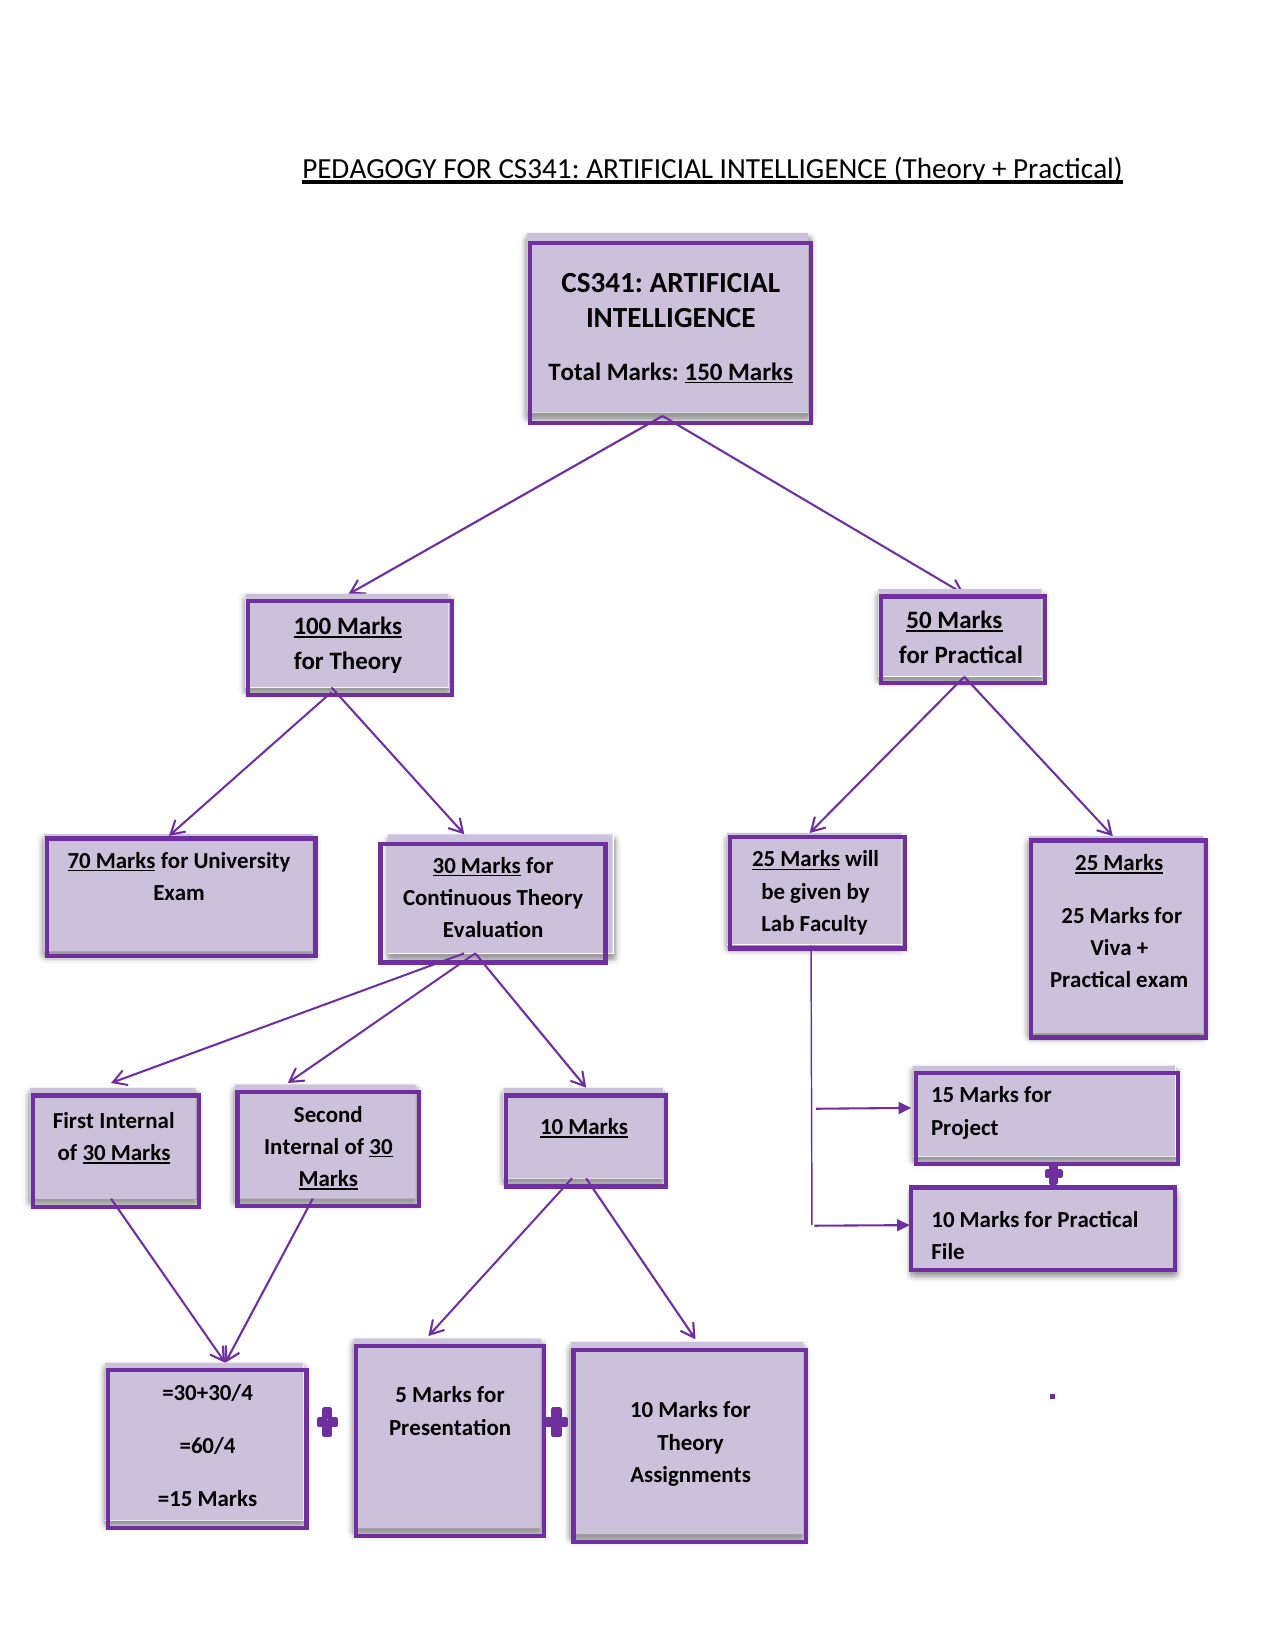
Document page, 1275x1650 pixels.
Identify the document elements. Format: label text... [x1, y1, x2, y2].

picture [335, 603, 450, 693]
picture [240, 1199, 310, 1204]
picture [478, 954, 603, 960]
text PEDAGOGY FOR CS341: ARTIFICIAL INTELLIGENCE (Theory + Practical) [154, 150, 1271, 186]
picture [508, 1179, 569, 1184]
picture [517, 231, 818, 429]
picture [918, 1075, 1174, 1147]
picture [35, 1098, 194, 1190]
picture [508, 1098, 661, 1169]
picture [1019, 834, 1212, 1048]
picture [20, 1086, 205, 1214]
picture [918, 1157, 1176, 1162]
picture [900, 1182, 1186, 1287]
picture [532, 245, 806, 403]
picture [732, 842, 900, 935]
picture [589, 1098, 664, 1184]
picture [644, 425, 680, 429]
picture [34, 832, 322, 967]
picture [358, 1348, 539, 1519]
picture [35, 1199, 113, 1205]
picture [225, 1082, 306, 1214]
picture [452, 954, 471, 960]
picture [358, 1348, 542, 1534]
picture [570, 1179, 588, 1184]
picture [321, 697, 344, 704]
picture [250, 688, 334, 693]
picture [383, 846, 456, 960]
picture [560, 1189, 595, 1195]
picture [312, 1094, 417, 1204]
picture [377, 829, 624, 970]
picture [902, 1060, 1186, 1173]
picture [951, 685, 977, 693]
picture [867, 584, 1052, 693]
picture [288, 1082, 425, 1214]
picture [94, 1357, 314, 1537]
picture [114, 1098, 197, 1205]
picture [49, 843, 311, 942]
picture [716, 828, 912, 961]
picture [883, 676, 962, 681]
picture [913, 1197, 1173, 1261]
picture [732, 839, 903, 946]
picture [344, 1336, 550, 1544]
picture [455, 965, 486, 970]
picture [234, 588, 459, 704]
picture [561, 1340, 812, 1550]
picture [532, 245, 809, 421]
picture [240, 1094, 414, 1190]
picture [250, 603, 447, 678]
picture [425, 965, 455, 970]
picture [389, 846, 603, 944]
picture [966, 599, 1043, 681]
picture [1033, 845, 1202, 1024]
picture [492, 1083, 673, 1195]
picture [883, 599, 1040, 667]
